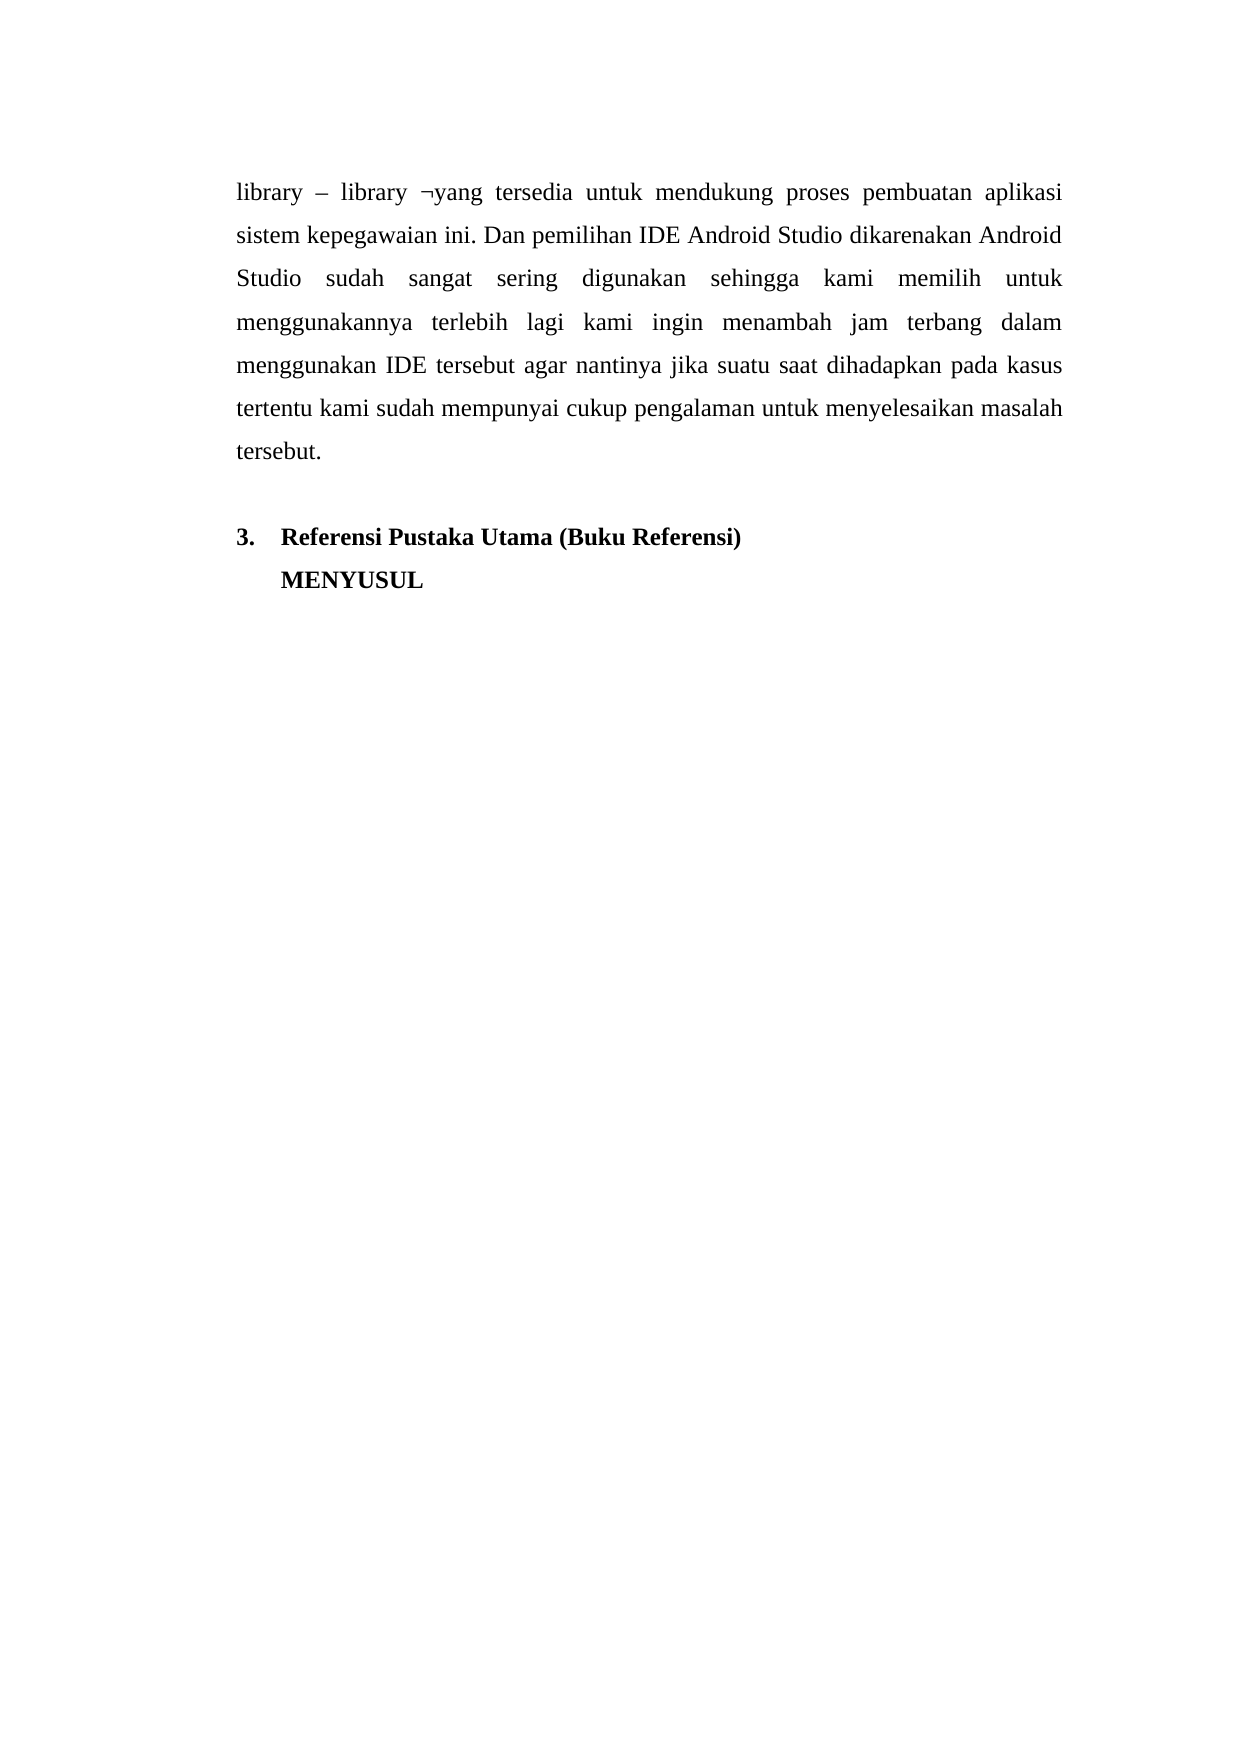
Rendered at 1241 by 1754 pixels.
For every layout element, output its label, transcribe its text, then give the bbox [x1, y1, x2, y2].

list Referensi Pustaka Utama (Buku Referensi) [236, 522, 1063, 551]
text MENYUSUL [281, 565, 1063, 594]
